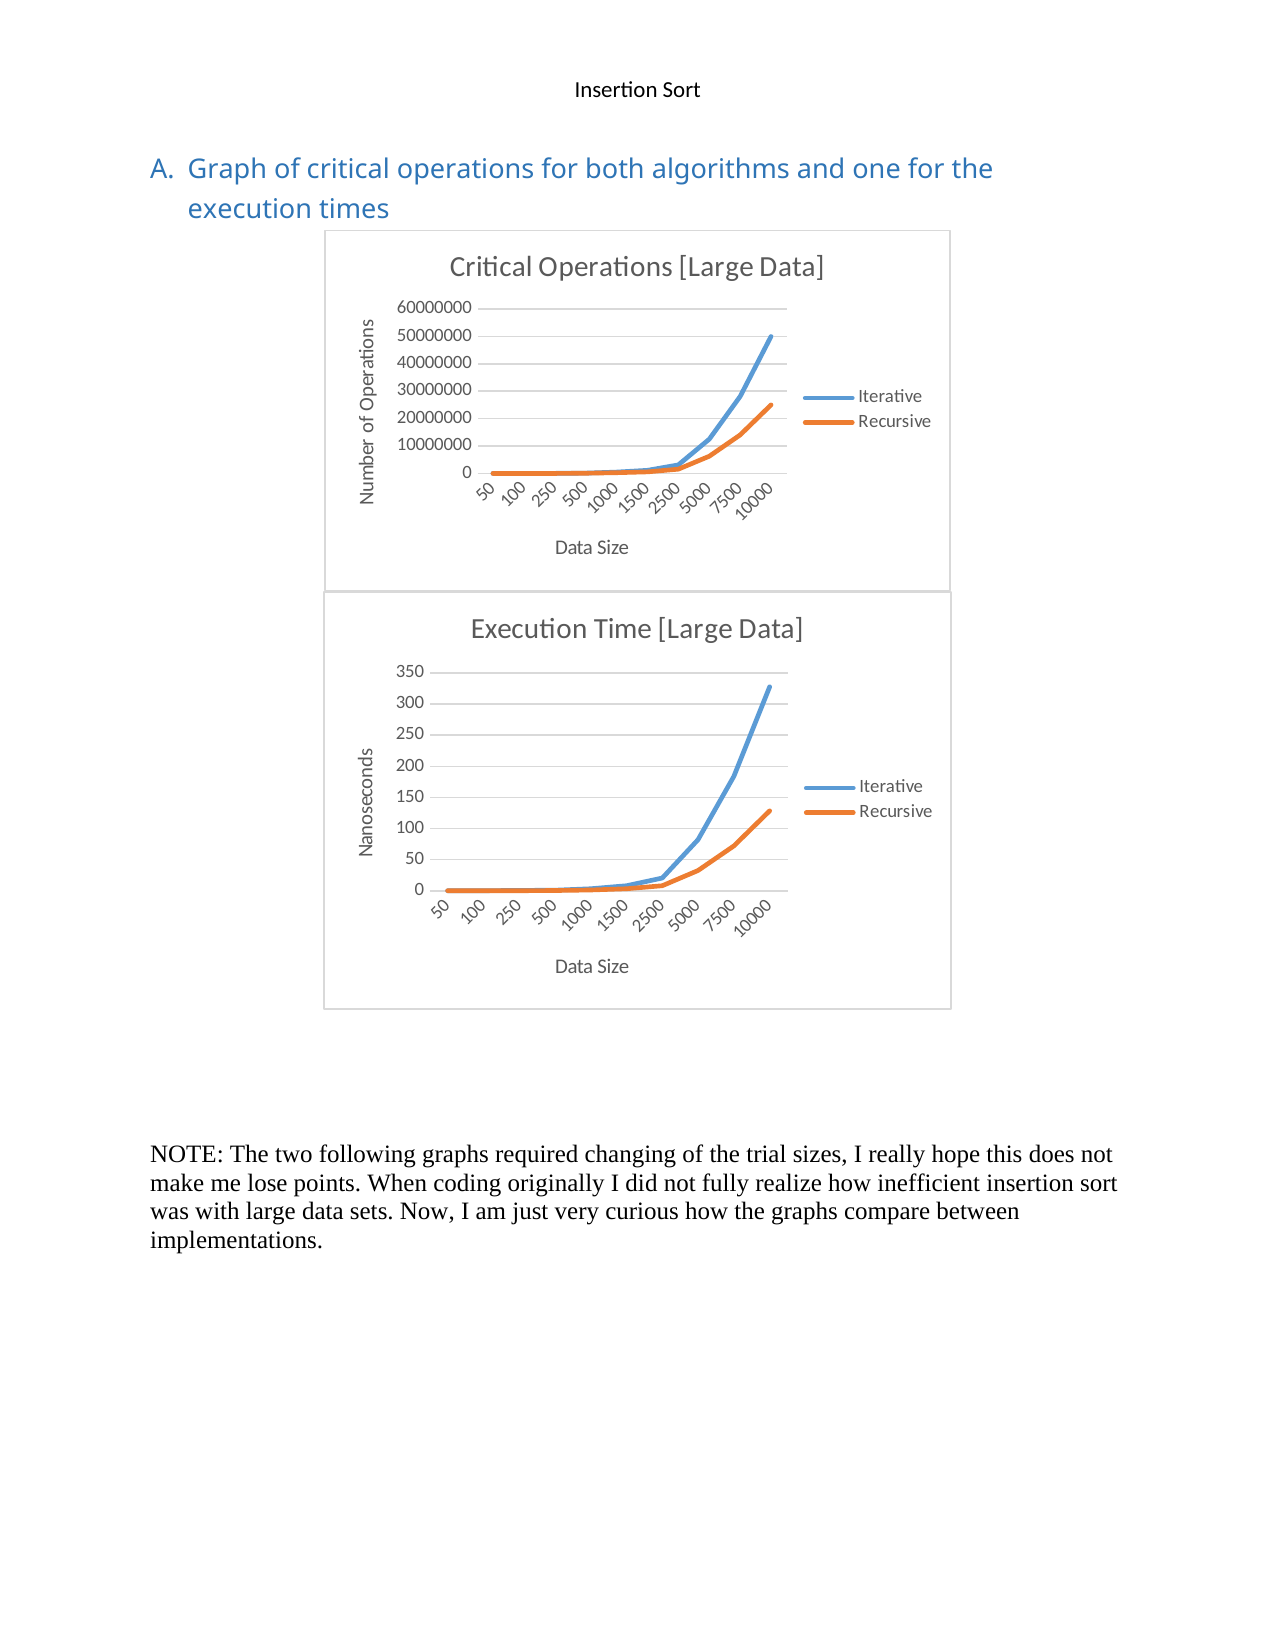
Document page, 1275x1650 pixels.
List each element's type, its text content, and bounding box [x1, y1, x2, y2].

subtitle Graph of critical operations for both algorithms and one for the execution times [150, 150, 1125, 227]
text NOTE: The two following graphs required changing of the trial sizes, I really hope this does not make me lose points. When coding originally I did not fully realize how inefficient insertion sort was with large data sets. Now, I am just very curious how the graphs compare between implementations. [150, 1139, 1125, 1254]
